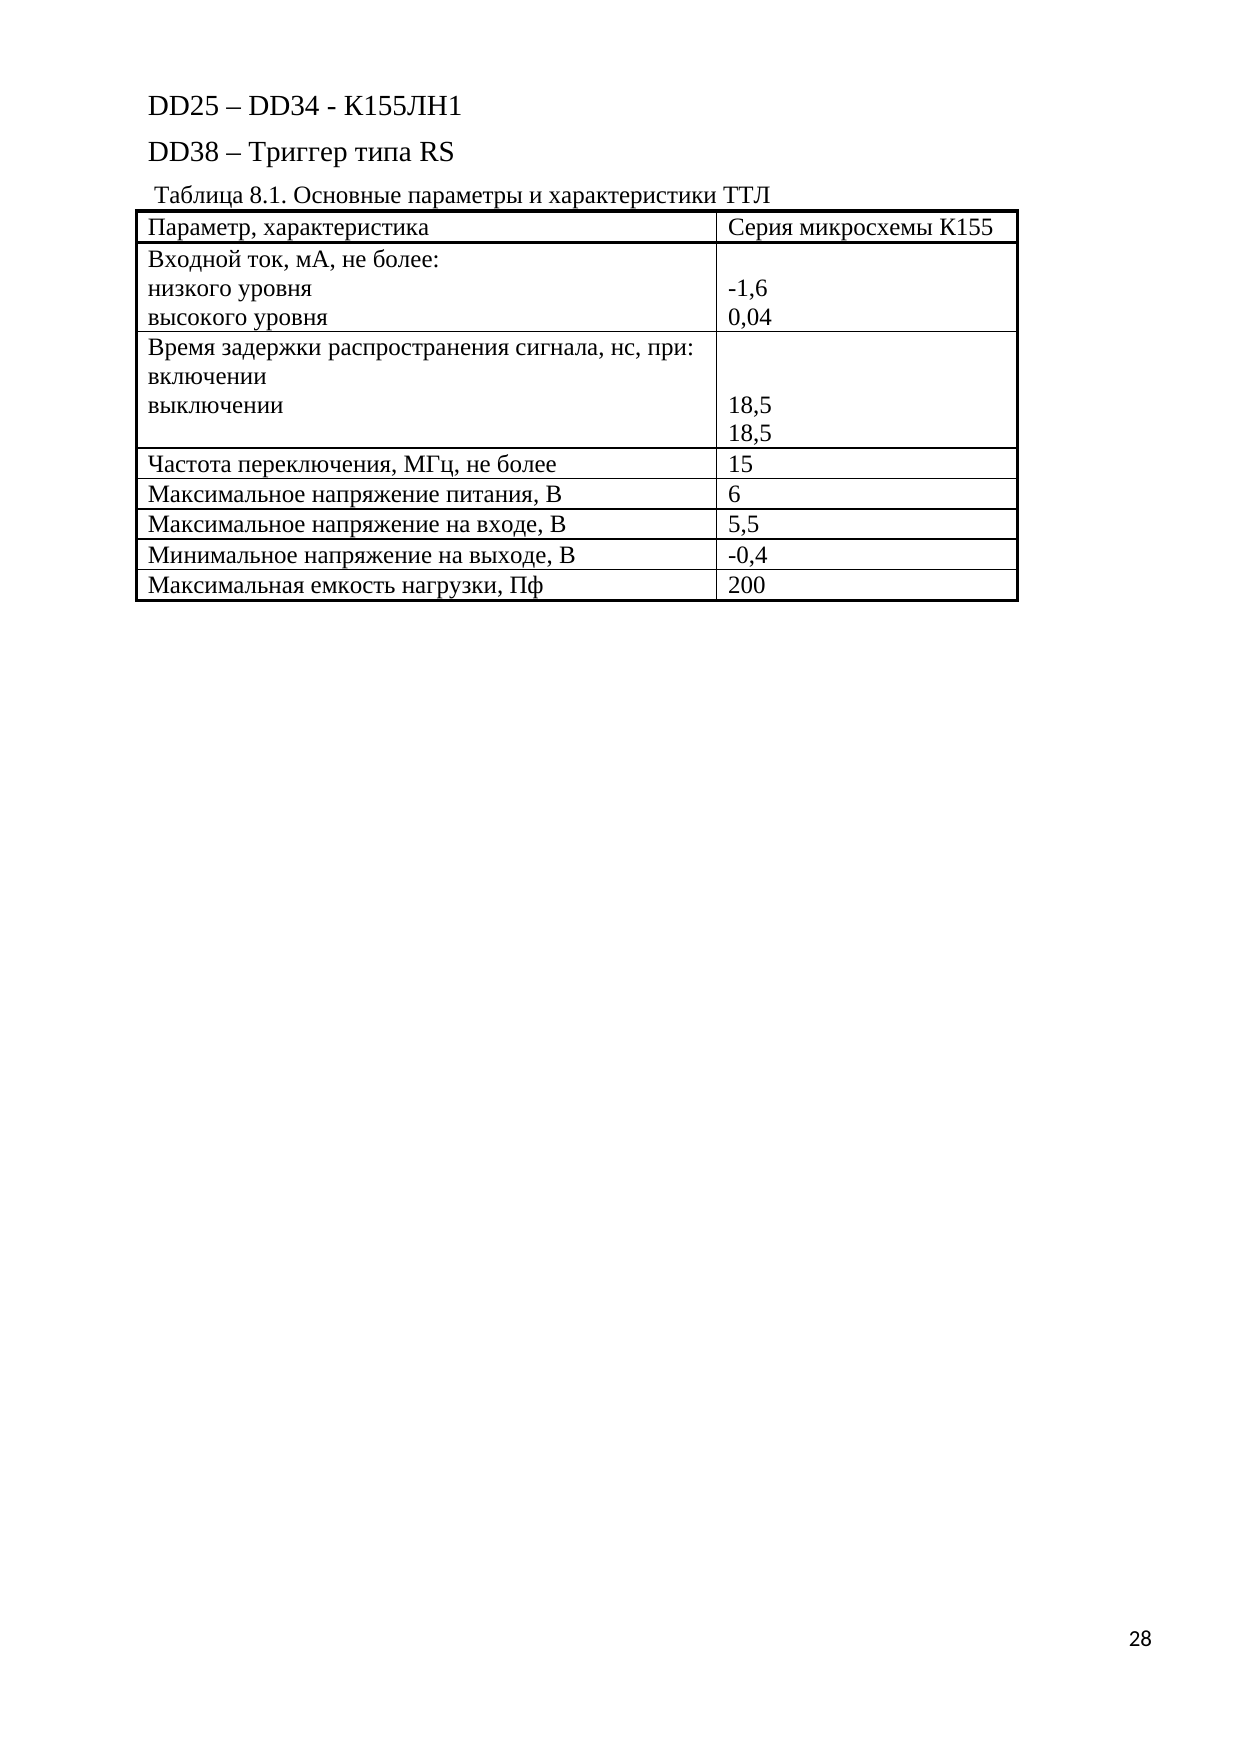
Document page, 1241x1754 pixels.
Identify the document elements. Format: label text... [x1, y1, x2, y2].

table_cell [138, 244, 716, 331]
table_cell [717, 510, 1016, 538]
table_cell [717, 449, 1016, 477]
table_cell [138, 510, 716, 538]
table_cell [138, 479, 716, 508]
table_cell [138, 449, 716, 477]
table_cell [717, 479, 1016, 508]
text Таблица 8.1. Основные параметры и характеристики ТТЛ [148, 181, 1152, 209]
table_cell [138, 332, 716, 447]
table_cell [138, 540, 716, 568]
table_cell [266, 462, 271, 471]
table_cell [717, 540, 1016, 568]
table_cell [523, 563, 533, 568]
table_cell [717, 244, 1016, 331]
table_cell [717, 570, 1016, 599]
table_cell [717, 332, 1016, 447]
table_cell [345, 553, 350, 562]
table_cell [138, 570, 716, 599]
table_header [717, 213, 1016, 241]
text DD38 – Триггер типа RS [148, 134, 1152, 168]
text DD25 – DD34 - К155ЛН1 [148, 88, 1152, 122]
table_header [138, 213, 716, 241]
